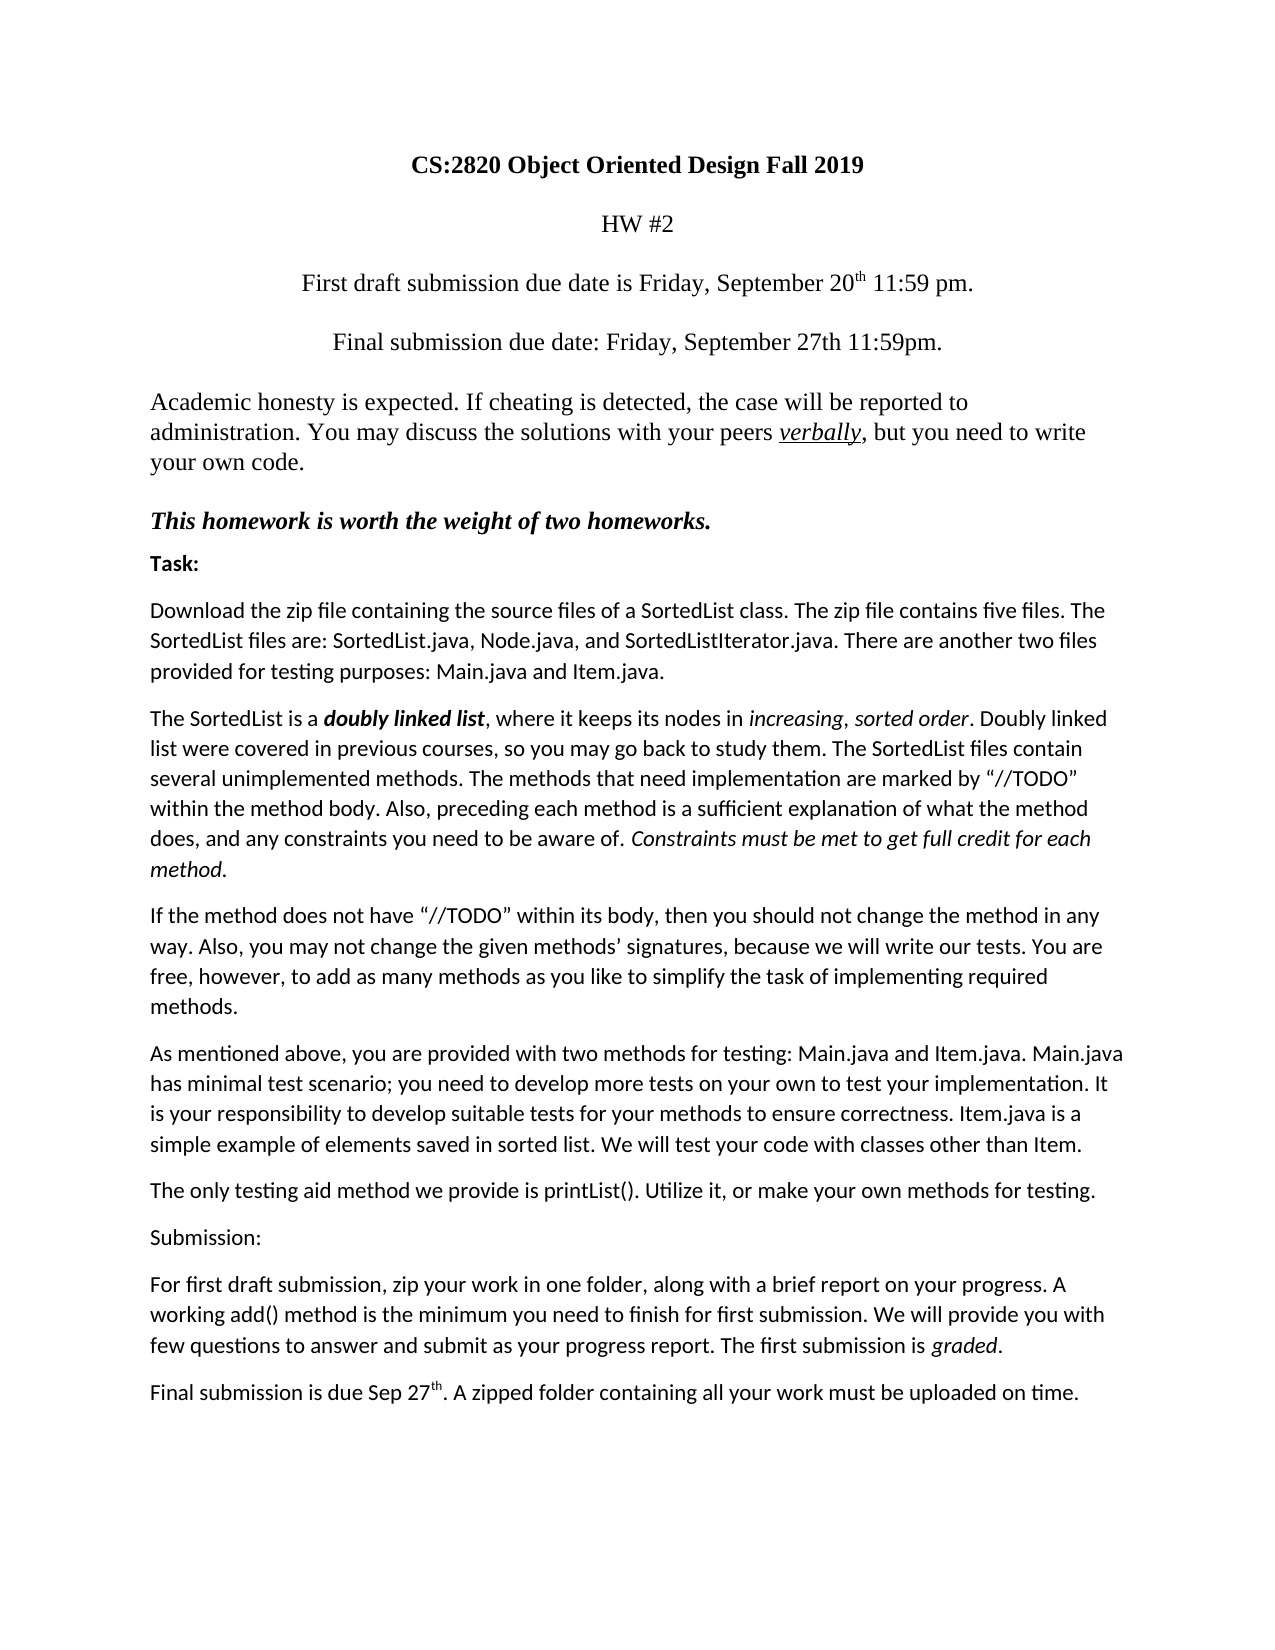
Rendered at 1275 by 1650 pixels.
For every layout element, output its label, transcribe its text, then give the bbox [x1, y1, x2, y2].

text Task: [150, 549, 1125, 578]
text HW #2 [150, 208, 1125, 238]
text This homework is worth the weight of two homeworks. [150, 504, 1125, 534]
text The only testing aid method we provide is printList(). Utilize it, or make your own methods for testing. [150, 1177, 1125, 1205]
text Academic honesty is expected. If cheating is detected, the case will be reported to administration. You may discuss the solutions with your peers verbally, but you need to write your own code. [150, 385, 1125, 475]
text If the method does not have “//TODO” within its body, then you should not change the method in any way. Also, you may not change the given methods’ signatures, because we will write our tests. You are free, however, to add as many methods as you like to simplify the task of implementing required methods. [150, 902, 1125, 1020]
text Final submission is due Sep 27th. A zipped folder containing all your work must be uploaded on time. [150, 1378, 1125, 1406]
text The SortedList is a doubly linked list, where it keeps its nodes in increasing, sorted order. Doubly linked list were covered in previous courses, so you may go back to study them. The SortedList files contain several unimplemented methods. The methods that need implementation are marked by “//TODO” within the method body. Also, preceding each method is a sufficient explanation of what the method does, and any constraints you need to be aware of. Constraints must be met to get full credit for each method. [150, 704, 1125, 883]
text Submission: [150, 1223, 1125, 1252]
text First draft submission due date is Friday, September 20th 11:59 pm. [150, 267, 1125, 297]
text As mentioned above, you are provided with two methods for testing: Main.java and Item.java. Main.java has minimal test scenario; you need to develop more tests on your own to test your implementation. It is your responsibility to develop suitable tests for your methods to ensure correctness. Item.java is a simple example of elements saved in sorted list. We will test your code with classes other than Item. [150, 1039, 1125, 1158]
text For first draft submission, zip your work in one folder, along with a brief report on your progress. A working add() method is the minimum you need to finish for first submission. We will provide you with few questions to answer and submit as your progress report. The first submission is graded. [150, 1270, 1125, 1359]
text Final submission due date: Friday, September 27th 11:59pm. [150, 326, 1125, 356]
text CS:2820 Object Oriented Design Fall 2019 [150, 150, 1125, 179]
text Download the zip file containing the source files of a SortedList class. The zip file contains five files. The SortedList files are: SortedList.java, Node.java, and SortedListIterator.java. There are another two files provided for testing purposes: Main.java and Item.java. [150, 596, 1125, 685]
